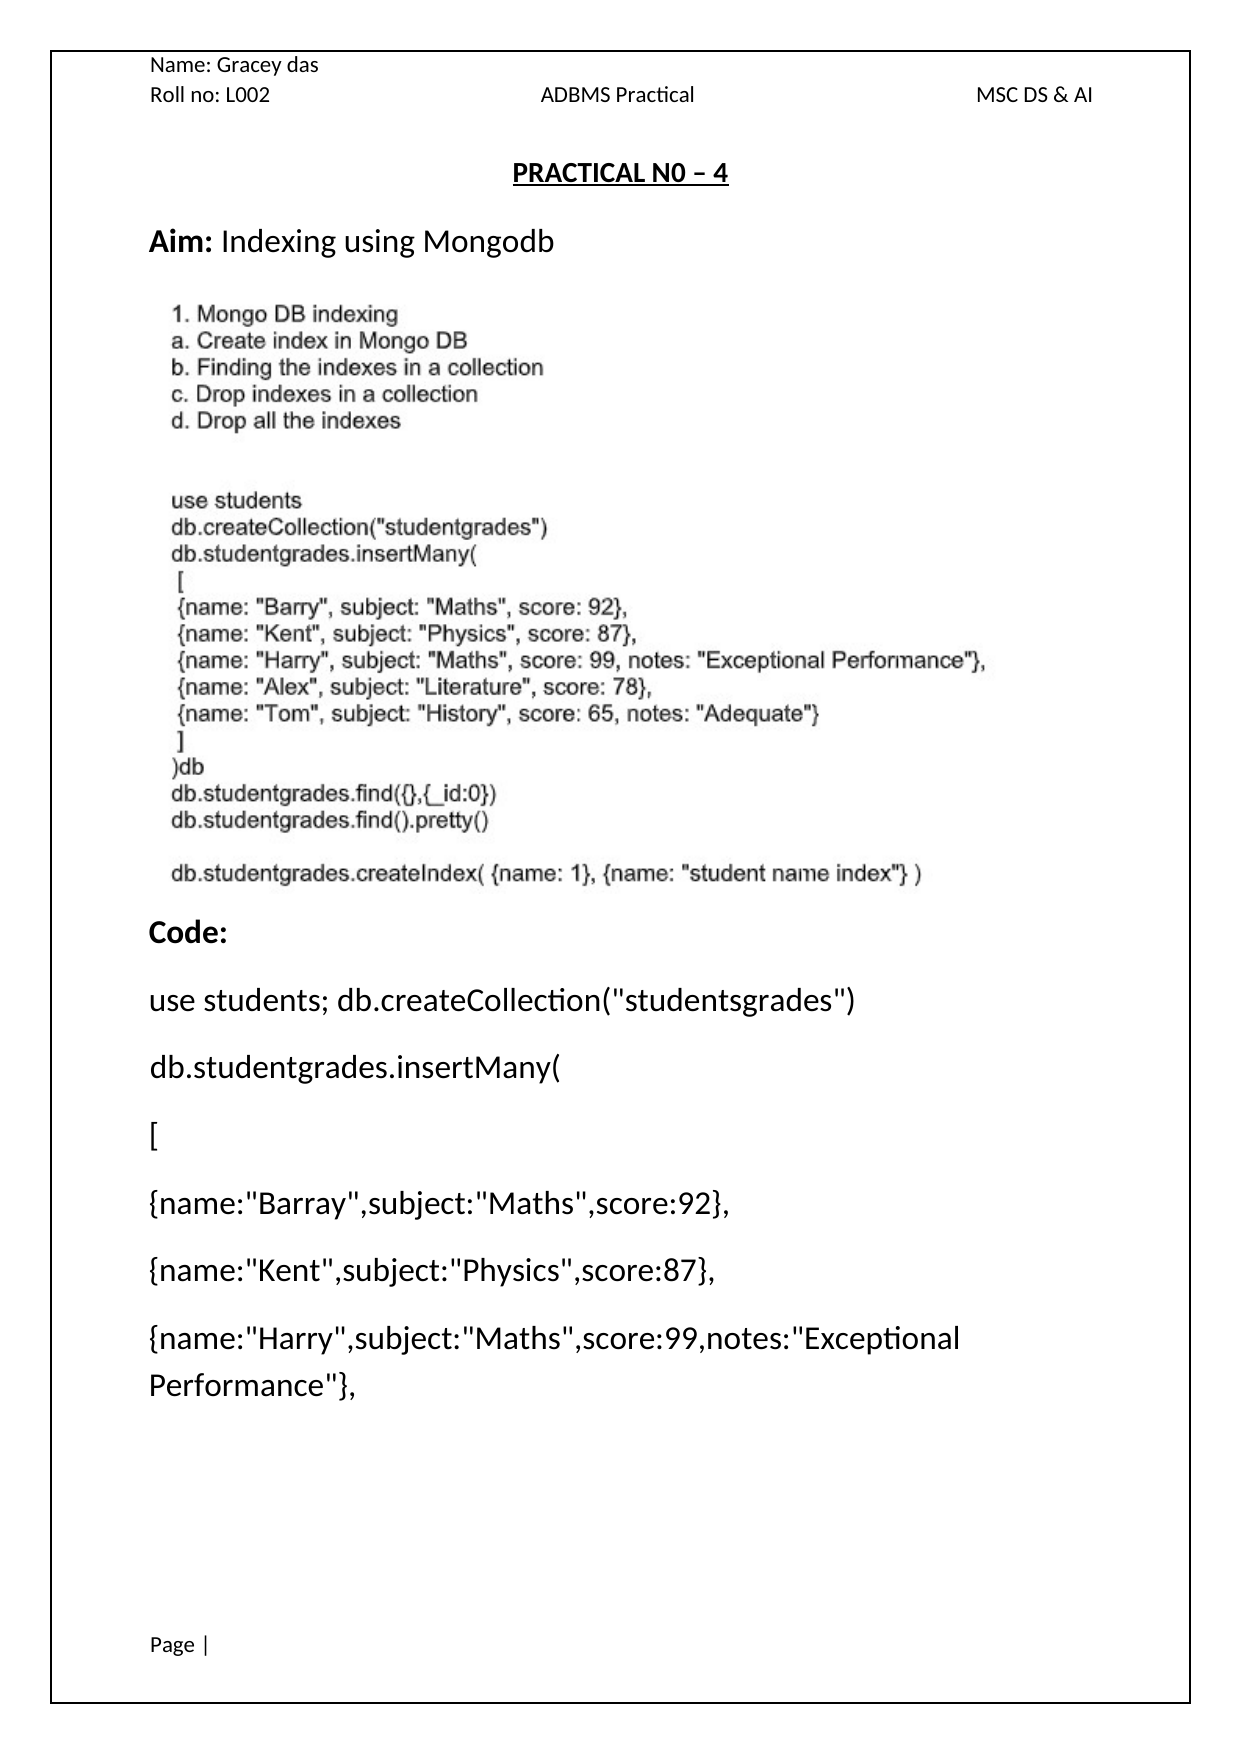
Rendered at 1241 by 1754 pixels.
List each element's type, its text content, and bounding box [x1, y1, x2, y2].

text use students; db.createCollection("studentsgrades") db.studentgrades.insertMany( [148, 979, 858, 1087]
text Performance"}, [148, 1364, 1006, 1405]
text {name:"Barray",subject:"Maths",score:92}, [148, 1182, 1006, 1223]
text Code: [148, 911, 1098, 952]
text PRACTICAL N0 – 4 [150, 154, 1091, 190]
text {name:"Harry",subject:"Maths",score:99,notes:"Exceptional [148, 1317, 1006, 1358]
text {name:"Kent",subject:"Physics",score:87}, [148, 1249, 1006, 1290]
picture [157, 280, 1008, 894]
text [ [148, 1114, 1006, 1155]
text Aim: Indexing using Mongodb [148, 219, 1006, 260]
